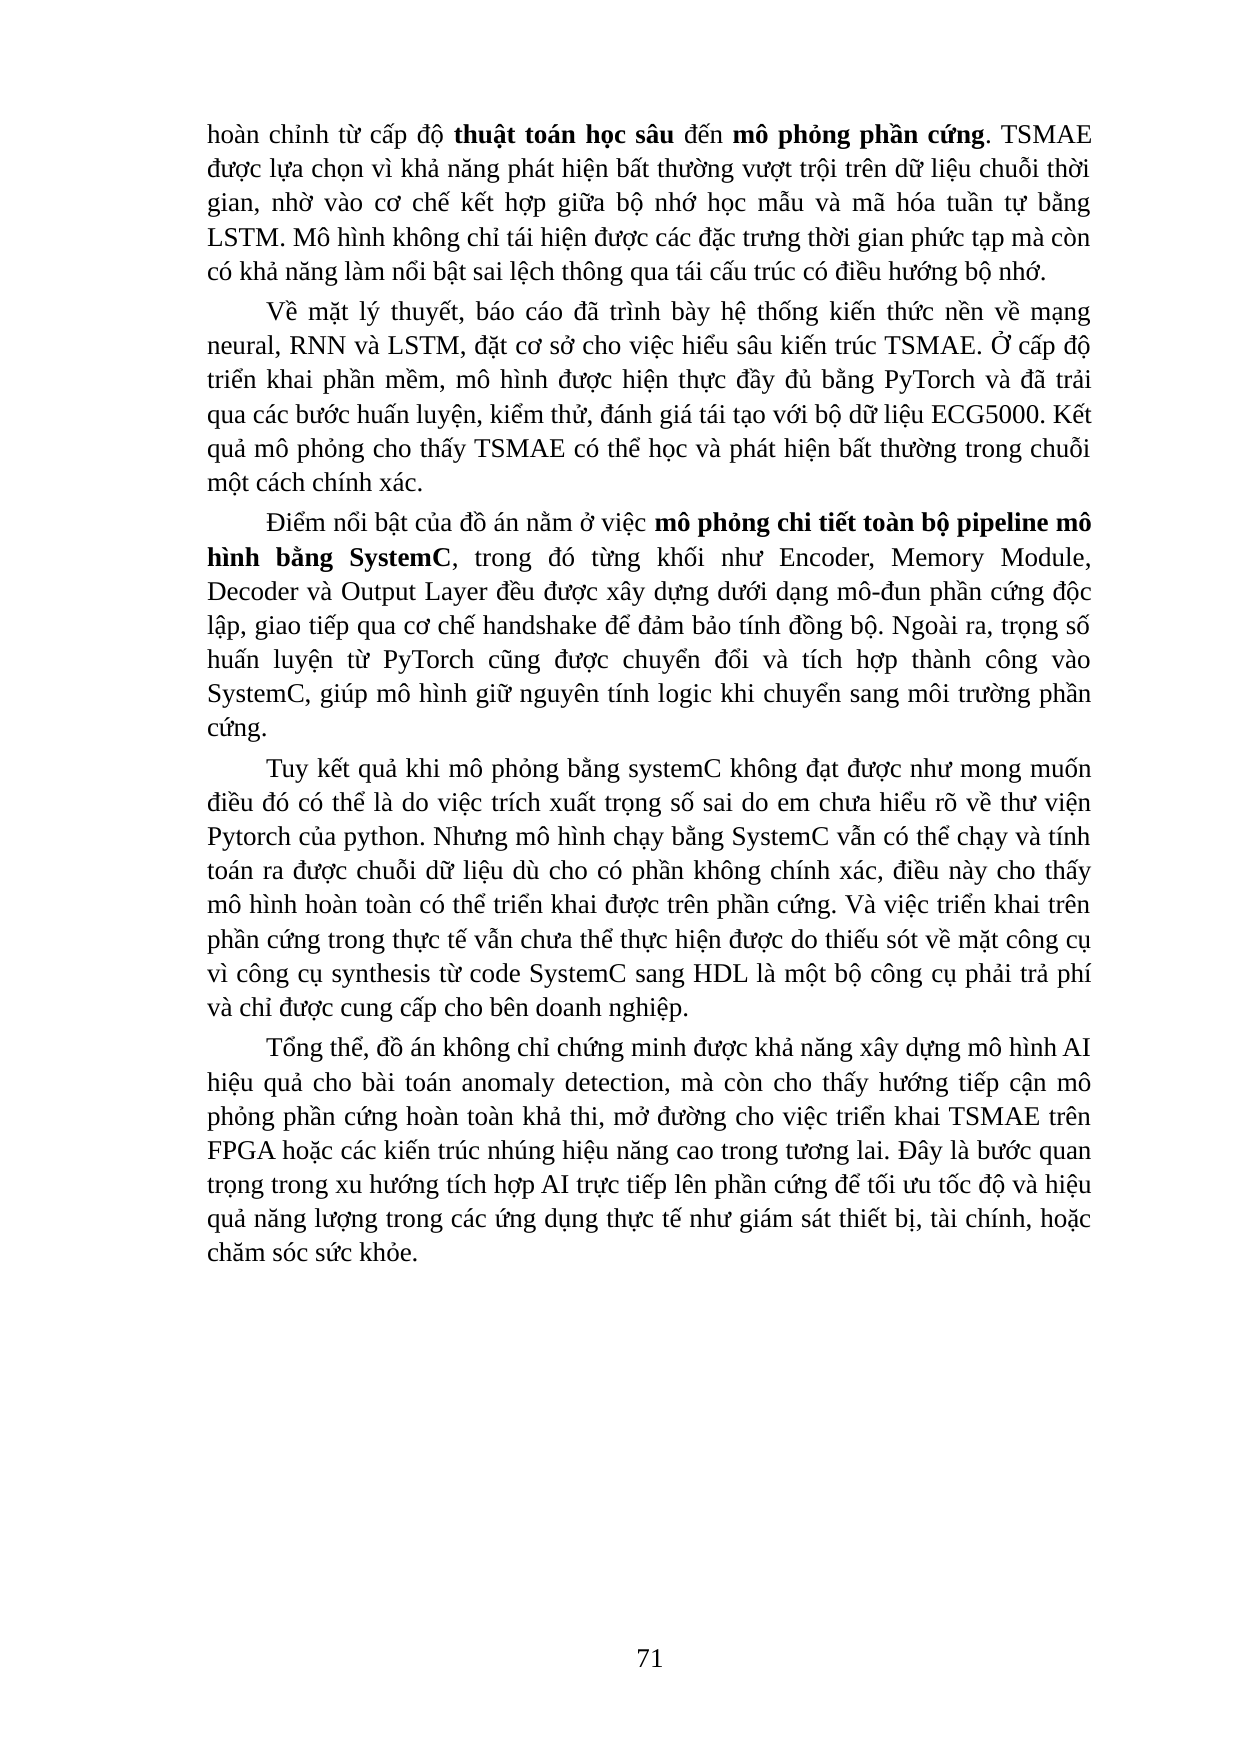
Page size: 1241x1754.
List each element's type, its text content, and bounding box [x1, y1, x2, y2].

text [207, 118, 1092, 286]
text Điểm nổi bật của đồ án nằm ở việc mô phỏng chi tiết toàn bộ pipeline mô hình bằng SystemC, trong đó từng khối như Encoder, Memory Module, Decoder và Output Layer đều được xây dựng dưới dạng mô-đun phần cứng độc lập, giao tiếp qua cơ chế handshake để đảm bảo tính đồng bộ. Ngoài ra, trọng số huấn luyện từ PyTorch cũng được chuyển đổi và tích hợp thành công vào SystemC, giúp mô hình giữ nguyên tính logic khi chuyển sang môi trường phần cứng. [207, 506, 1092, 743]
text Tổng thể, đồ án không chỉ chứng minh được khả năng xây dựng mô hình AI hiệu quả cho bài toán anomaly detection, mà còn cho thấy hướng tiếp cận mô phỏng phần cứng hoàn toàn khả thi, mở đường cho việc triển khai TSMAE trên FPGA hoặc các kiến trúc nhúng hiệu năng cao trong tương lai. Đây là bước quan trọng trong xu hướng tích hợp AI trực tiếp lên phần cứng để tối ưu tốc độ và hiệu quả năng lượng trong các ứng dụng thực tế như giám sát thiết bị, tài chính, hoặc chăm sóc sức khỏe. [207, 1031, 1092, 1268]
text Tuy kết quả khi mô phỏng bằng systemC không đạt được như mong muốn điều đó có thể là do việc trích xuất trọng số sai do em chưa hiểu rõ về thư viện Pytorch của python. Nhưng mô hình chạy bằng SystemC vẫn có thể chạy và tính toán ra được chuỗi dữ liệu dù cho có phần không chính xác, điều này cho thấy mô hình hoàn toàn có thể triển khai được trên phần cứng. Và việc triển khai trên phần cứng trong thực tế vẫn chưa thể thực hiện được do thiếu sót về mặt công cụ vì công cụ synthesis từ code SystemC sang HDL là một bộ công cụ phải trả phí và chỉ được cung cấp cho bên doanh nghiệp. [207, 752, 1092, 1022]
text Về mặt lý thuyết, báo cáo đã trình bày hệ thống kiến thức nền về mạng neural, RNN và LSTM, đặt cơ sở cho việc hiểu sâu kiến trúc TSMAE. Ở cấp độ triển khai phần mềm, mô hình được hiện thực đầy đủ bằng PyTorch và đã trải qua các bước huấn luyện, kiểm thử, đánh giá tái tạo với bộ dữ liệu ECG5000. Kết quả mô phỏng cho thấy TSMAE có thể học và phát hiện bất thường trong chuỗi một cách chính xác. [207, 295, 1092, 497]
